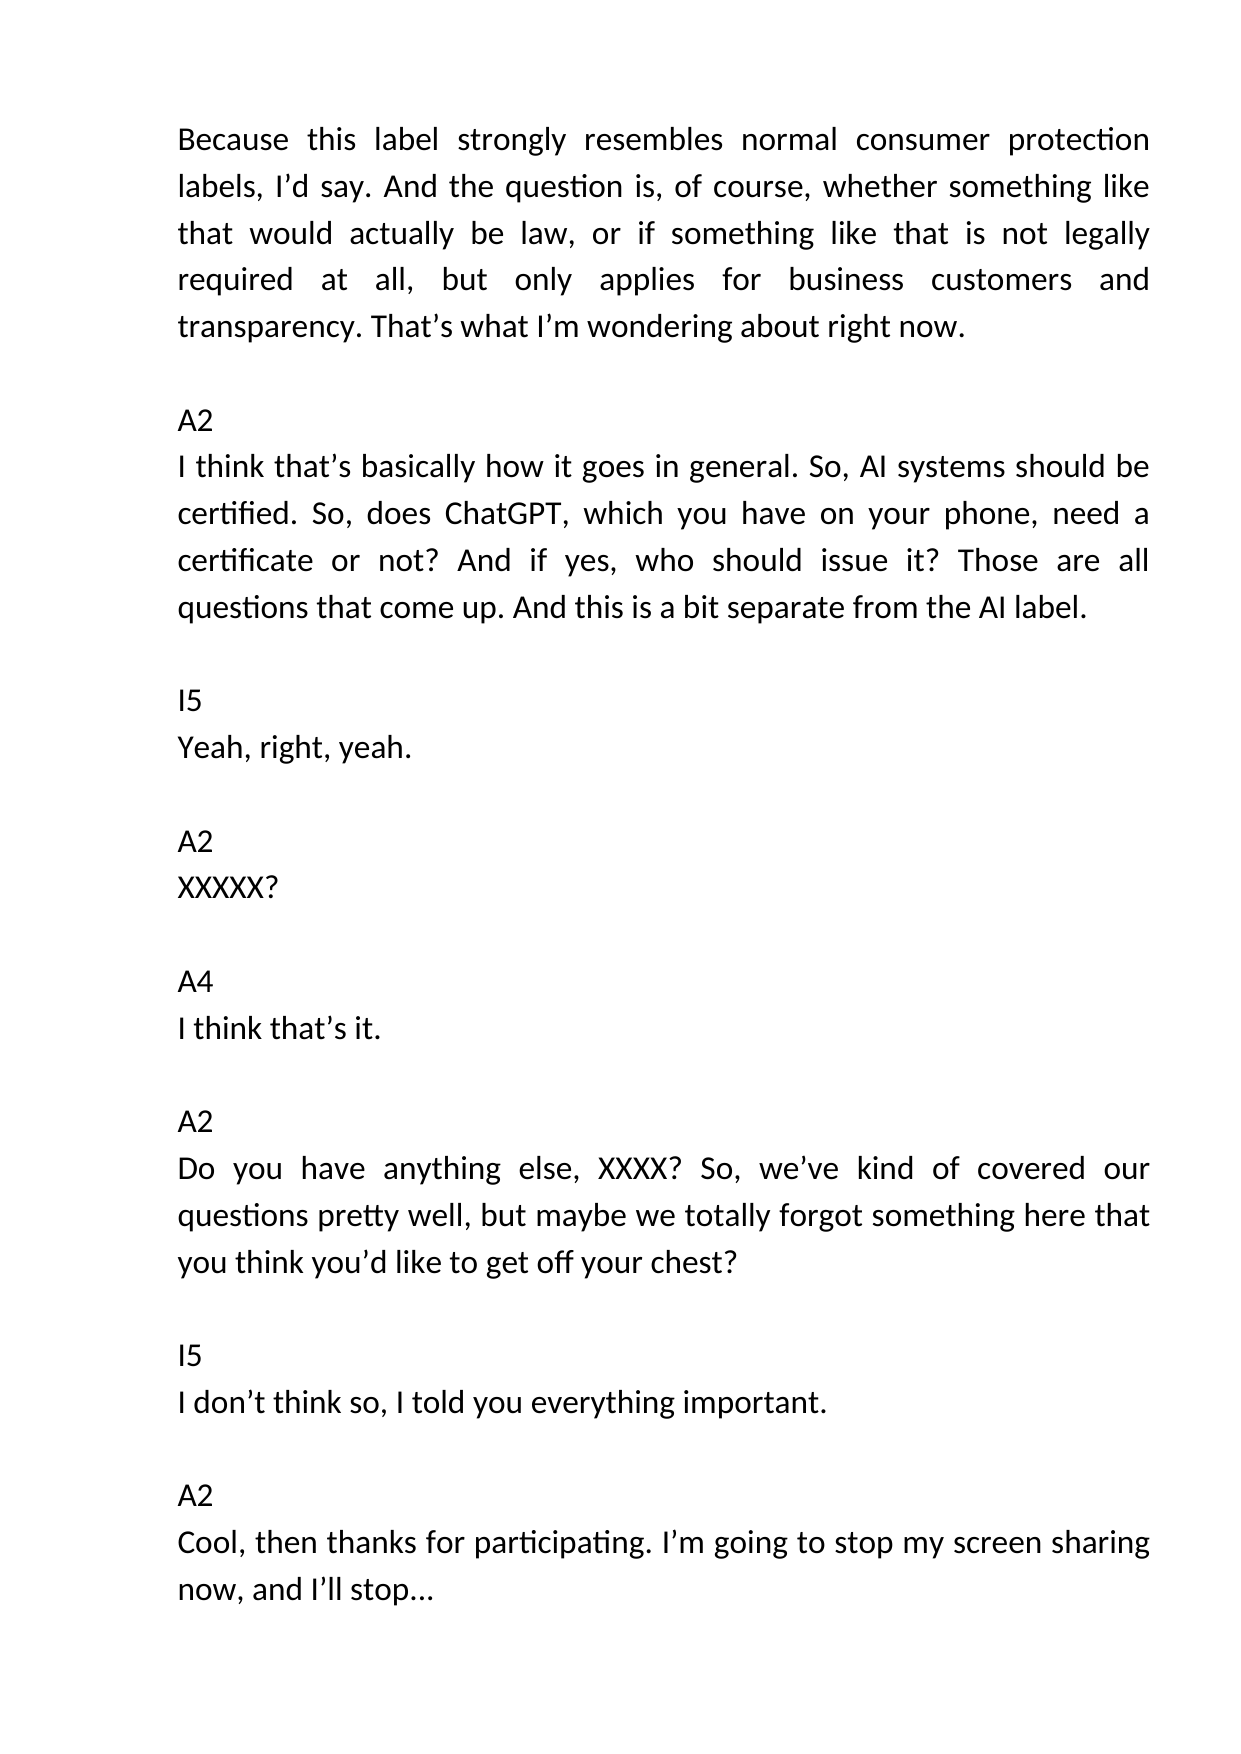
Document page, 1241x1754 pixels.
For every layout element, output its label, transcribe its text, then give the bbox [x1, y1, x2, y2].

text I think that’s it. [177, 1007, 1152, 1047]
text I5 [177, 1334, 1152, 1375]
text Yeah, right, yeah. [177, 726, 1152, 767]
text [177, 118, 1152, 346]
text Cool, then thanks for participating. I’m going to stop my screen sharing now, and I’ll stop... [177, 1521, 1152, 1609]
text I don’t think so, I told you everything important. [177, 1381, 1152, 1422]
text I think that’s basically how it goes in general. So, AI systems should be certified. So, does ChatGPT, which you have on your phone, need a certificate or not? And if yes, who should issue it? Those are all questions that come up. And this is a bit separate from the AI label. [177, 446, 1152, 627]
text A2 [177, 820, 1152, 860]
text A2 [177, 1474, 1152, 1515]
text A2 [177, 399, 1152, 439]
text Do you have anything else, XXXX? So, we’ve kind of covered our questions pretty well, but maybe we totally forgot something here that you think you’d like to get off your chest? [177, 1147, 1152, 1281]
text A2 [177, 1100, 1152, 1141]
text I5 [177, 679, 1152, 720]
text A4 [177, 960, 1152, 1001]
text XXXXX? [177, 866, 1152, 907]
